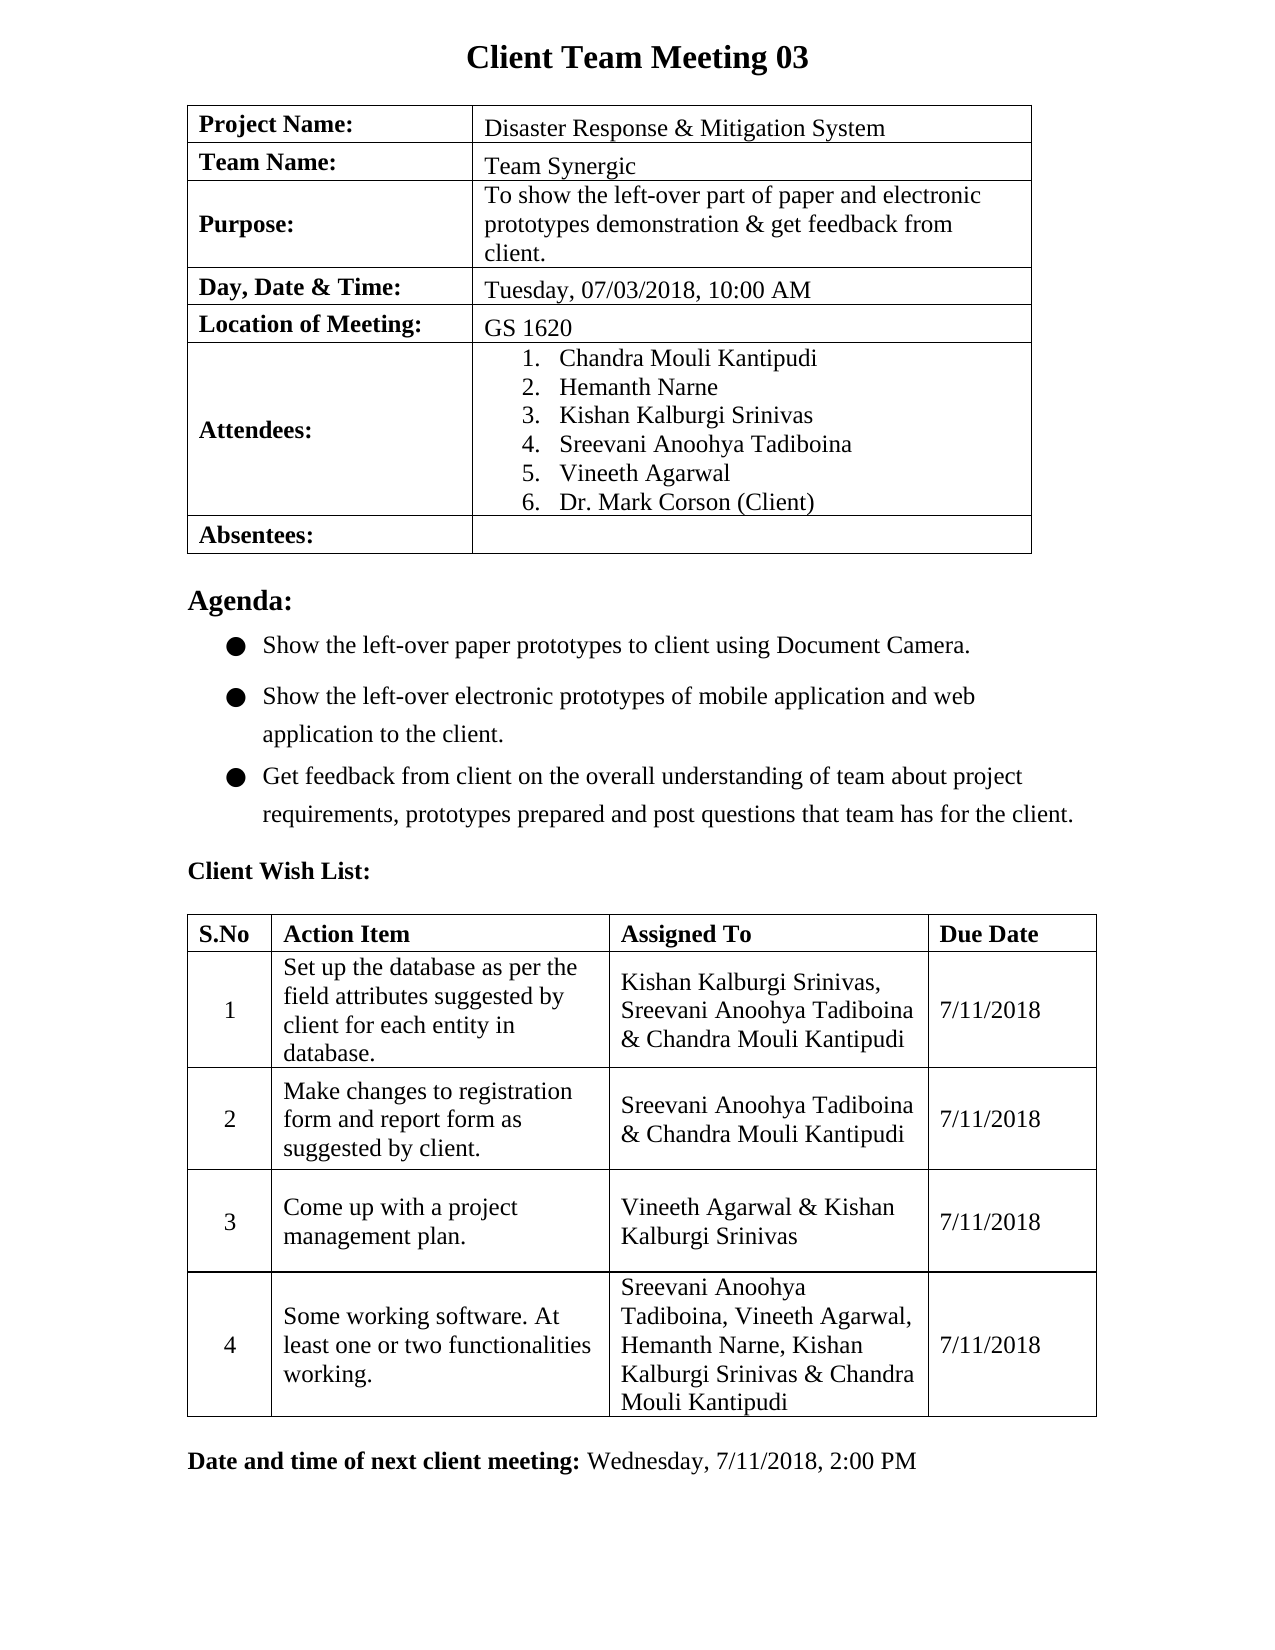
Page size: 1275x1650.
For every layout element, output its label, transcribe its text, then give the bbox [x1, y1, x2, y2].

table_cell Team Name: [188, 143, 472, 179]
table_cell Location of Meeting: [188, 305, 472, 342]
text Client Team Meeting 03 [187, 37, 1087, 76]
table_cell Sreevani Anoohya Tadiboina, Vineeth Agarwal, Hemanth Narne, Kishan Kalburgi Srinivas & Chandra Mouli Kantipudi [610, 1273, 928, 1416]
table_cell 4 [188, 1273, 271, 1416]
table_cell Day, Date & Time: [188, 268, 472, 304]
table_header Project Name: [188, 106, 472, 142]
table_cell [473, 516, 1031, 553]
table_cell Purpose: [188, 181, 472, 267]
table_cell 2 [188, 1068, 271, 1169]
table_cell Absentees: [188, 516, 472, 553]
table_cell 7/11/2018 [929, 1273, 1096, 1416]
text Date and time of next client meeting: Wednesday, 7/11/2018, 2:00 PM [187, 1446, 1087, 1475]
table_cell Chandra Mouli Kantipudi Hemanth Narne Kishan Kalburgi Srinivas Sreevani Anoohya Tadiboina Vineeth Agarwal Dr. Mark Corson (Client) [473, 343, 1031, 515]
table_cell Sreevani Anoohya Tadiboina & Chandra Mouli Kantipudi [610, 1068, 928, 1169]
table_cell 7/11/2018 [929, 1170, 1096, 1271]
table_header Due Date [929, 915, 1096, 951]
table_cell GS 1620 [473, 305, 1031, 342]
text Client Wish List: [187, 856, 1087, 885]
table_cell To show the left-over part of paper and electronic prototypes demonstration & get feedback from client. [473, 181, 1031, 267]
table_cell Come up with a project management plan. [272, 1170, 609, 1271]
table_cell Tuesday, 07/03/2018, 10:00 AM [473, 268, 1031, 304]
table_cell 7/11/2018 [929, 952, 1096, 1067]
list Get feedback from client on the overall understanding of team about project requirements, prototypes prepared and post questions that team has for the client. [225, 747, 1087, 827]
table_cell Kishan Kalburgi Srinivas, Sreevani Anoohya Tadiboina & Chandra Mouli Kantipudi [610, 952, 928, 1067]
table_cell Vineeth Agarwal & Kishan Kalburgi Srinivas [610, 1170, 928, 1271]
table_cell Team Synergic [473, 143, 1031, 179]
table_header Assigned To [610, 915, 928, 951]
table_cell 3 [188, 1170, 271, 1271]
table_header Action Item [272, 915, 609, 951]
table_header S.No [188, 915, 271, 951]
table_cell Make changes to registration form and report form as suggested by client. [272, 1068, 609, 1169]
text Agenda: [187, 583, 1087, 616]
table_header Disaster Response & Mitigation System [473, 106, 1031, 142]
list Show the left-over electronic prototypes of mobile application and web application to the client. [225, 667, 1087, 747]
list Show the left-over paper prototypes to client using Document Camera. [225, 616, 1087, 667]
table_cell 1 [188, 952, 271, 1067]
table_cell Some working software. At least one or two functionalities working. [272, 1273, 609, 1416]
table_cell Attendees: [188, 343, 472, 515]
table_cell 7/11/2018 [929, 1068, 1096, 1169]
table_cell Set up the database as per the field attributes suggested by client for each entity in database. [272, 952, 609, 1067]
